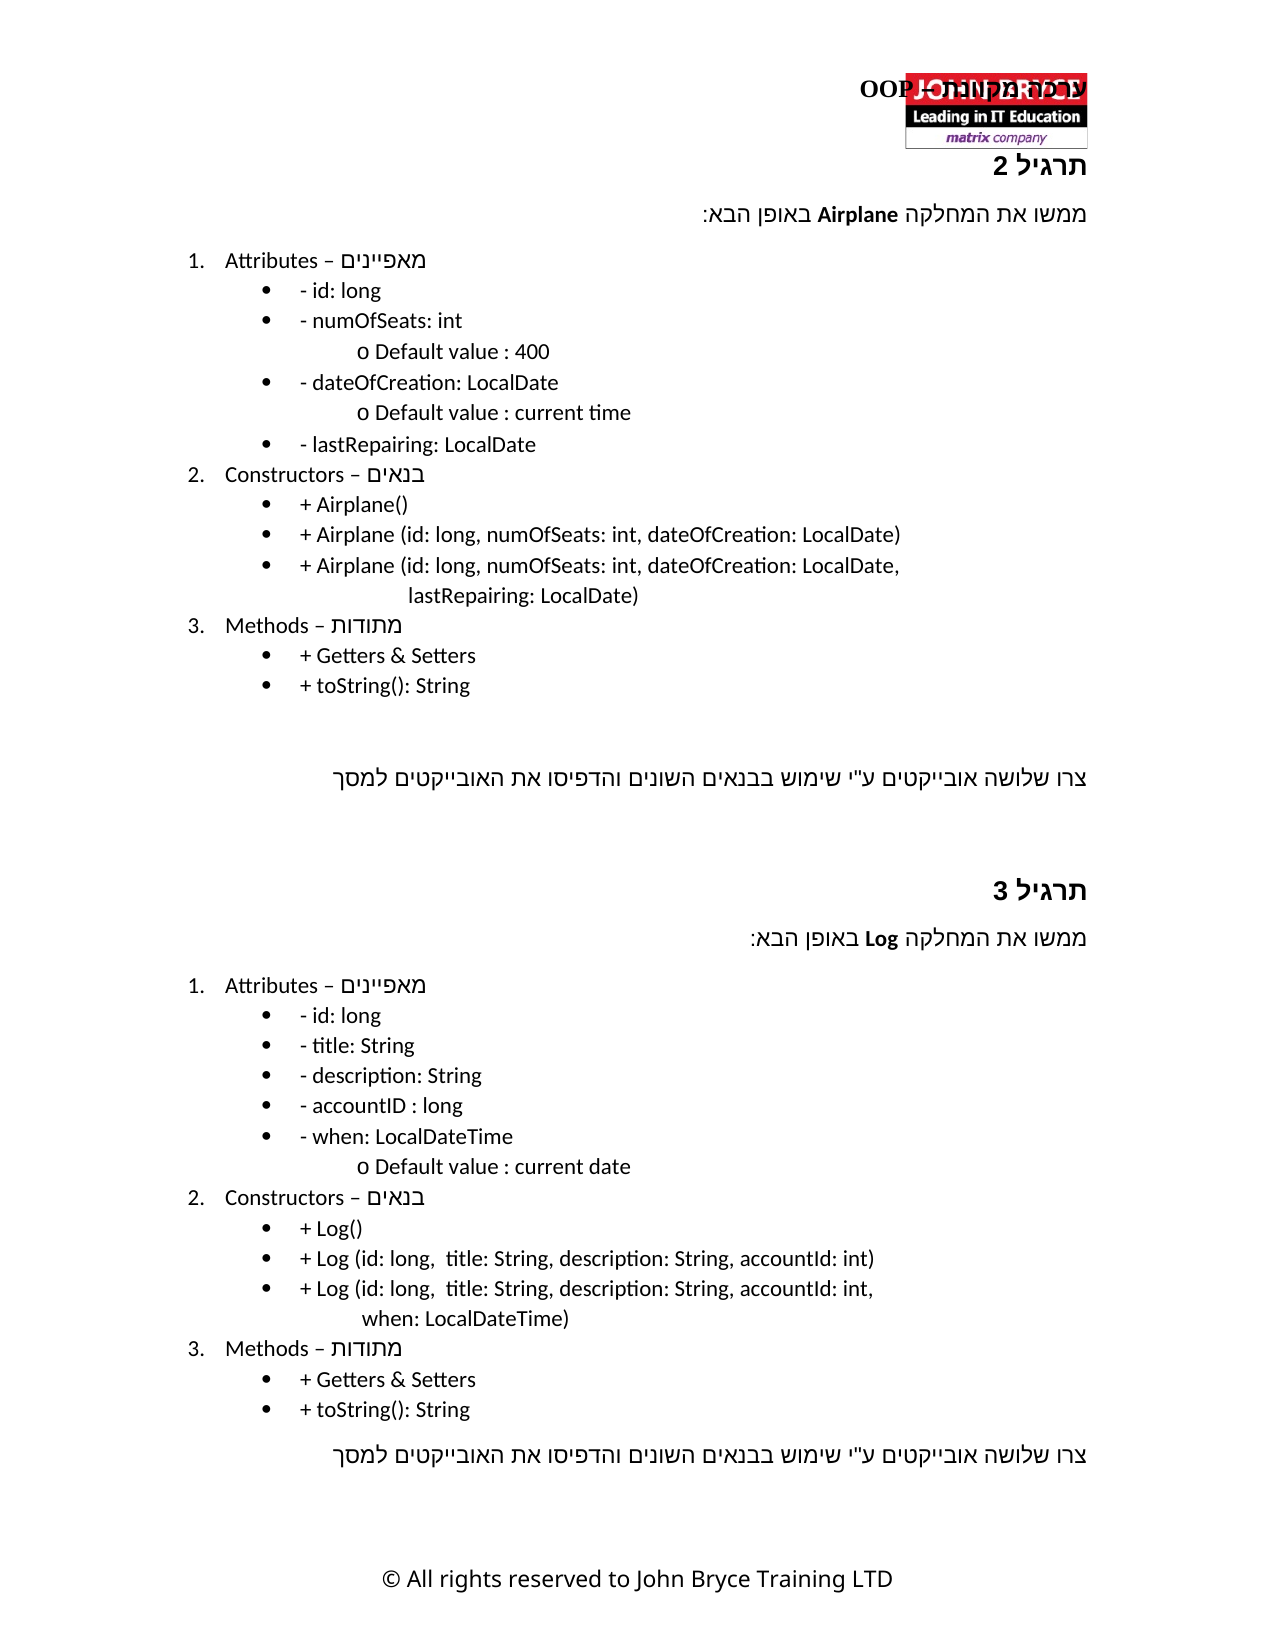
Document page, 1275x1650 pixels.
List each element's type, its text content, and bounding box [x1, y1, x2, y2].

list + Airplane (id: long, numOfSeats: int, dateOfCreation: LocalDate) [262, 521, 1087, 548]
list + toString(): String [262, 672, 1087, 699]
list + Getters & Setters [262, 641, 1087, 669]
text צרו שלושה אובייקטים ע"י שימוש בבנאים השונים והדפיסו את האובייקטים למסך [187, 1442, 1087, 1468]
list - lastRepairing: LocalDate [262, 430, 1087, 458]
list Constructors – בנאים [187, 1183, 1087, 1211]
list - title: String [262, 1031, 1087, 1059]
picture [905, 73, 1088, 149]
list - when: LocalDateTime [262, 1122, 1087, 1150]
list Methods – מתודות [187, 1334, 1087, 1362]
list + Getters & Setters [262, 1365, 1087, 1393]
text תרגיל 2 [187, 150, 1087, 181]
list Default value : 400 [356, 337, 1087, 366]
list Attributes – מאפיינים [187, 246, 1087, 274]
list Default value : current time [356, 398, 1087, 428]
list - dateOfCreation: LocalDate [262, 368, 1087, 396]
list Methods – מתודות [187, 611, 1087, 639]
text ממשו את המחלקה Log באופן הבא: [187, 924, 1087, 952]
list + Airplane (id: long, numOfSeats: int, dateOfCreation: LocalDate, [262, 551, 1087, 579]
list - id: long [262, 1001, 1087, 1029]
list - id: long [262, 276, 1087, 304]
list - numOfSeats: int [262, 307, 1087, 334]
list Attributes – מאפיינים [187, 971, 1087, 999]
list + Log (id: long, title: String, description: String, accountId: int) [262, 1244, 1087, 1272]
list lastRepairing: LocalDate) [300, 581, 1087, 609]
list + toString(): String [262, 1395, 1087, 1423]
list Default value : current date [356, 1152, 1087, 1181]
text ממשו את המחלקה Airplane באופן הבא: [187, 200, 1087, 228]
text צרו שלושה אובייקטים ע"י שימוש בבנאים השונים והדפיסו את האובייקטים למסך [187, 765, 1087, 791]
list + Airplane() [262, 490, 1087, 518]
text תרגיל 3 [187, 874, 1087, 906]
list + Log (id: long, title: String, description: String, accountId: int, when: LocalDateTime) [262, 1274, 1087, 1332]
list - accountID : long [262, 1092, 1087, 1119]
list Constructors – בנאים [187, 460, 1087, 488]
list - description: String [262, 1061, 1087, 1089]
list + Log() [262, 1214, 1087, 1242]
